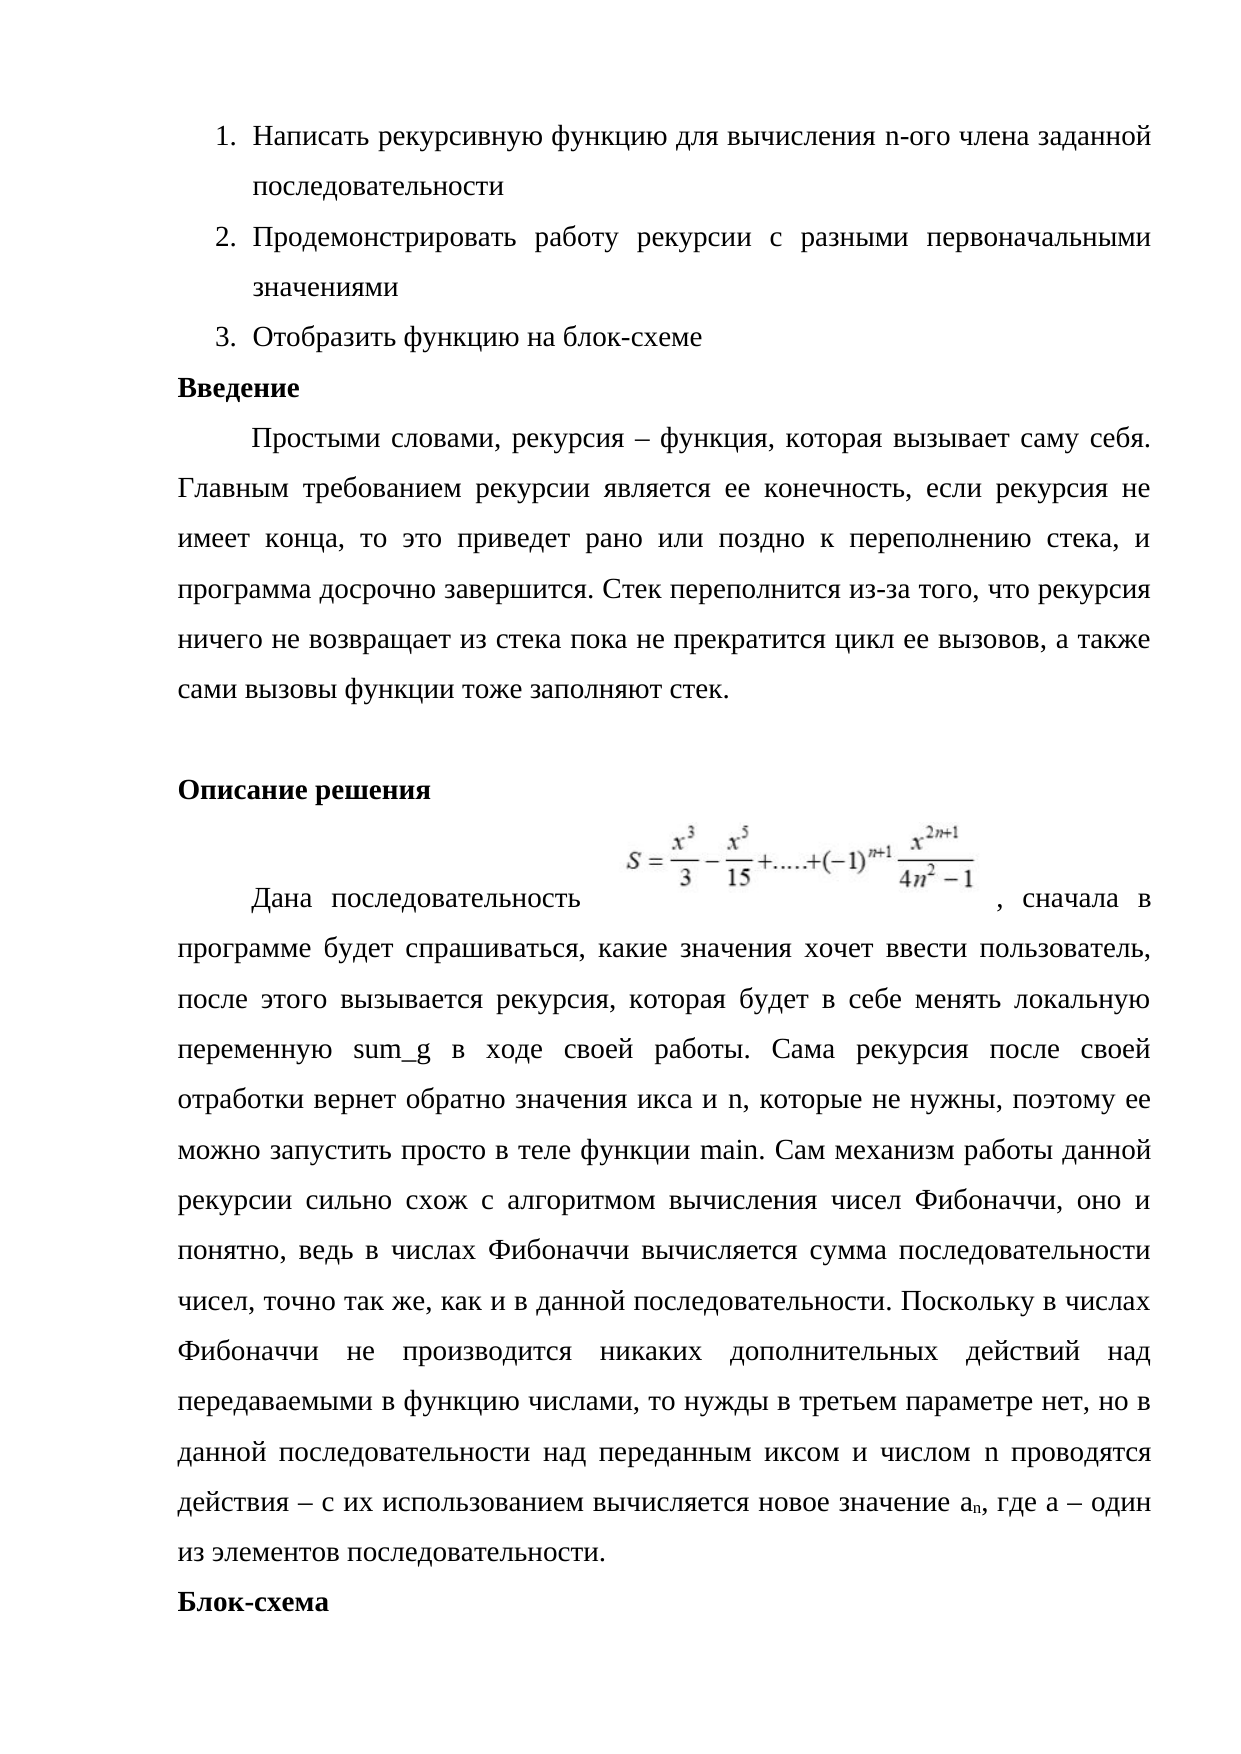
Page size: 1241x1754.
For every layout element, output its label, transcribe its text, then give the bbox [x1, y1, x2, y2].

text Введение [177, 370, 1152, 403]
list Написать рекурсивную функцию для вычисления n-ого члена заданной последовательности [215, 118, 1152, 202]
list Продемонстрировать работу рекурсии с разными первоначальными значениями [215, 219, 1152, 303]
text Описание решения [177, 772, 1152, 806]
list Отобразить функцию на блок-схеме [215, 319, 1152, 353]
text Дана последовательность , сначала в программе будет спрашиваться, какие значения хочет ввести пользователь, после этого вызывается рекурсия, которая будет в себе менять локальную переменную sum_g в ходе своей работы. Сама рекурсия после своей отработки вернет обратно значения икса и n, которые не нужны, поэтому ее можно запустить просто в теле функции main. Сам механизм работы данной рекурсии сильно схож с алгоритмом вычисления чисел Фибоначчи, оно и понятно, ведь в числах Фибоначчи вычисляется сумма последовательности чисел, точно так же, как и в данной последовательности. Поскольку в числах Фибоначчи не производится никаких дополнительных действий над передаваемыми в функцию числами, то нужды в третьем параметре нет, но в данной последовательности над переданным иксом и числом n проводятся действия – с их использованием вычисляется новое значение an, где а – один из элементов последовательности. [177, 822, 1152, 1568]
picture [618, 822, 997, 908]
text Блок-схема [177, 1584, 1152, 1618]
text Простыми словами, рекурсия – функция, которая вызывает саму себя. Главным требованием рекурсии является ее конечность, если рекурсия не имеет конца, то это приведет рано или поздно к переполнению стека, и программа досрочно завершится. Стек переполнится из-за того, что рекурсия ничего не возвращает из стека пока не прекратится цикл ее вызовов, а также сами вызовы функции тоже заполняют стек. [177, 420, 1152, 705]
